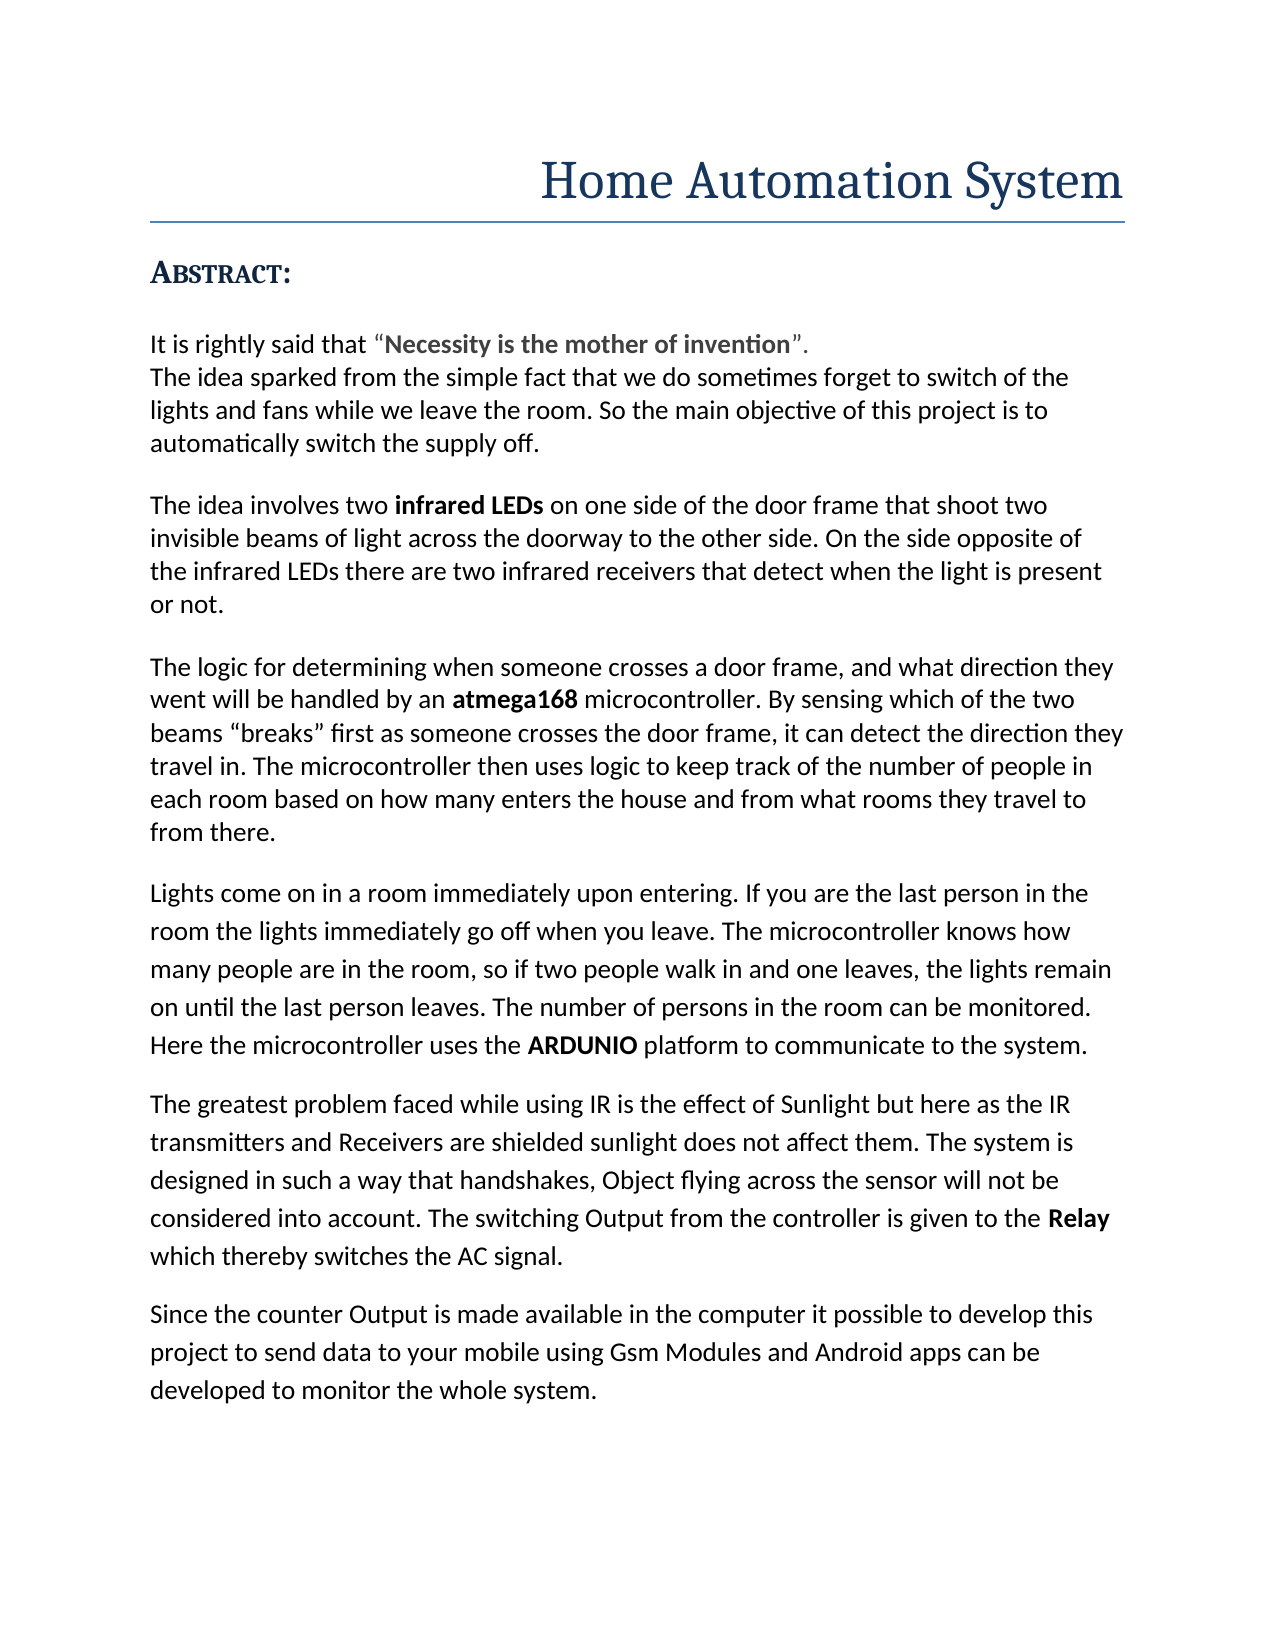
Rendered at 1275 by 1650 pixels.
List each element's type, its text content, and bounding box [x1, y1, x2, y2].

text The greatest problem faced while using IR is the effect of Sunlight but here as the IR transmitters and Receivers are shielded sunlight does not affect them. The system is designed in such a way that handshakes, Object flying across the sensor will not be considered into account. The switching Output from the controller is given to the Relay which thereby switches the AC signal. [150, 1087, 1125, 1272]
text Since the counter Output is made available in the computer it possible to develop this project to send data to your mobile using Gsm Modules and Android apps can be developed to monitor the whole system. [150, 1297, 1125, 1406]
text The logic for determining when someone crosses a door frame, and what direction they went will be handled by an atmega168 microcontroller. By sensing which of the two beams “breaks” first as someone crosses the door frame, it can detect the direction they travel in. The microcontroller then uses logic to keep track of the number of people in each room based on how many enters the house and from what rooms they travel to from there. [150, 650, 1125, 877]
text Lights come on in a room immediately upon entering. If you are the last person in the room the lights immediately go off when you leave. The microcontroller knows how many people are in the room, so if two people walk in and one leaves, the lights remain on until the last person leaves. The number of persons in the room can be monitored. Here the microcontroller uses the ARDUNIO platform to communicate to the system. [150, 877, 1125, 1061]
subtitle Abstract: [150, 254, 1125, 292]
text The idea involves two infrared LEDs on one side of the door frame that shoot two invisible beams of light across the doorway to the other side. On the side opposite of the infrared LEDs there are two infrared receivers that detect when the light is present or not. [150, 488, 1125, 621]
title Home Automation System [150, 150, 1125, 221]
text It is rightly said that “Necessity is the mother of invention”. The idea sparked from the simple fact that we do sometimes forget to switch of the lights and fans while we leave the room. So the main objective of this project is to automatically switch the supply off. [150, 327, 1125, 459]
